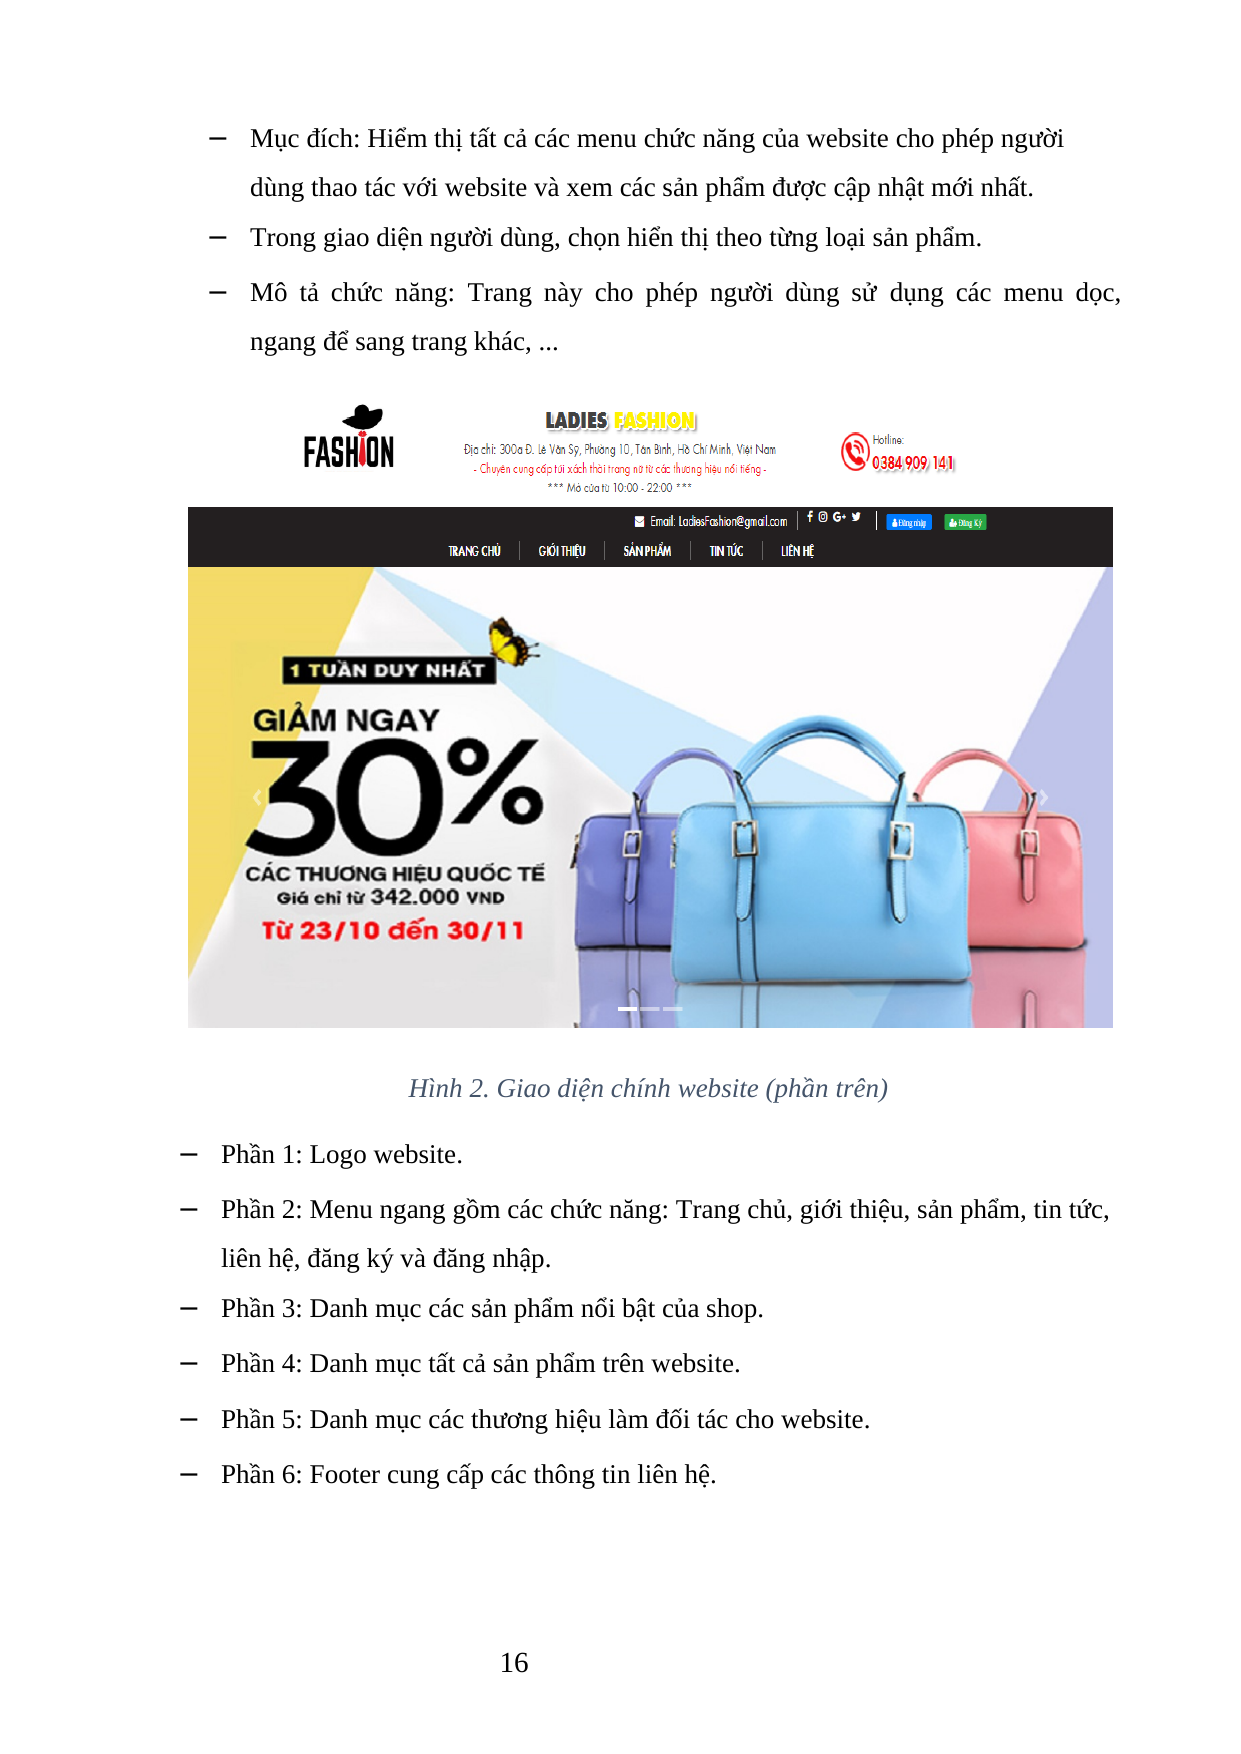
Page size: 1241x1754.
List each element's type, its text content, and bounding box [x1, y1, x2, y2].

list Phần 2: Menu ngang gồm các chức năng: Trang chủ, giới thiệu, sản phẩm, tin tức, liên hệ, đăng ký và đăng nhập. [177, 1189, 1122, 1273]
list Phần 4: Danh mục tất cả sản phẩm trên website. [177, 1344, 1122, 1381]
list Phần 6: Footer cung cấp các thông tin liên hệ. [177, 1454, 1122, 1542]
list Phần 5: Danh mục các thương hiệu làm đối tác cho website. [177, 1399, 1122, 1436]
list Mô tả chức năng: Trang này cho phép người dùng sử dụng các menu dọc, ngang để sang trang khác, ... [206, 273, 1122, 356]
list Phần 1: Logo website. [177, 1134, 1122, 1171]
list Mục đích: Hiểm thị tất cả các menu chức năng của website cho phép người dùng thao tác với website và xem các sản phẩm được cập nhật mới nhất. [206, 118, 1122, 202]
text Hình 2. Giao diện chính website (phần trên) [177, 1072, 1122, 1103]
list Phần 3: Danh mục các sản phẩm nổi bật của shop. [177, 1288, 1122, 1325]
picture [177, 403, 1122, 1041]
list Trong giao diện người dùng, chọn hiển thị theo từng loại sản phẩm. [206, 218, 1122, 254]
